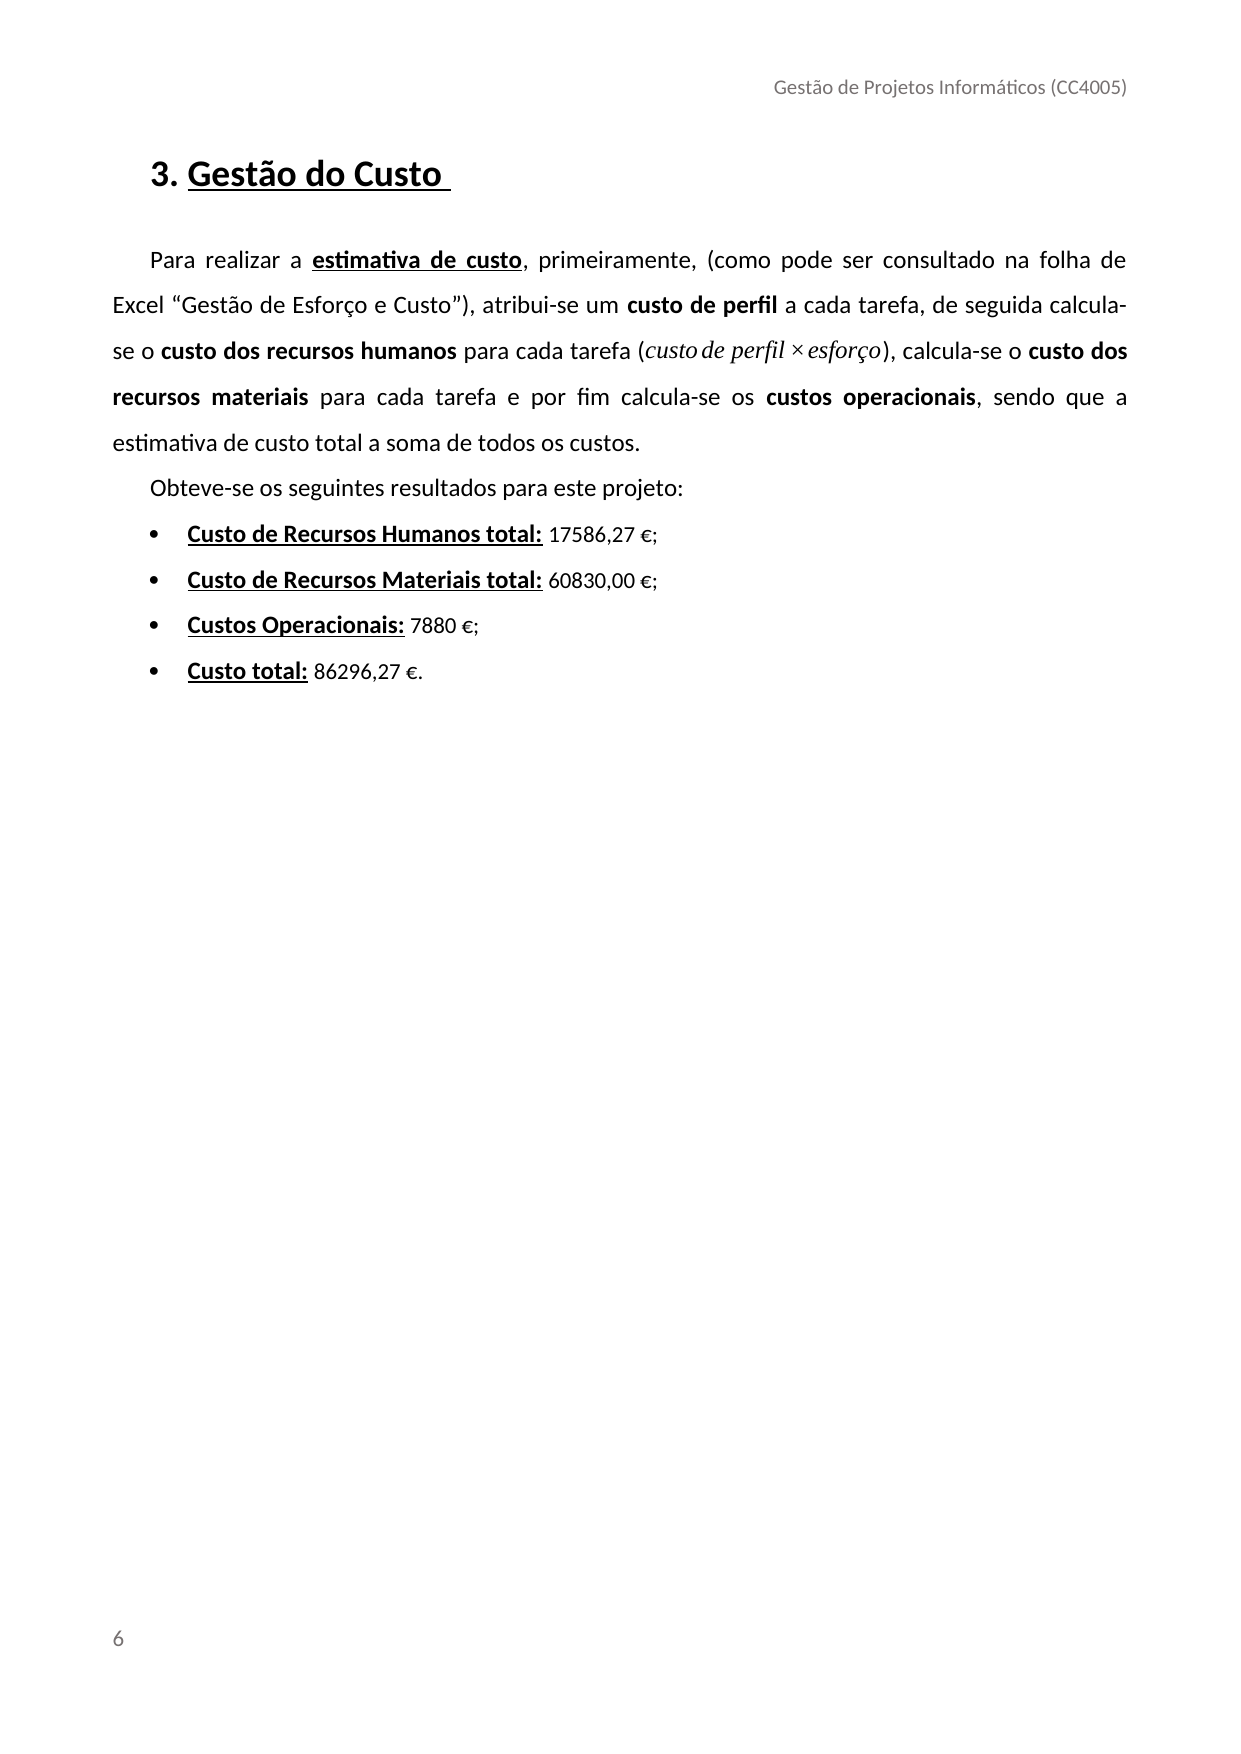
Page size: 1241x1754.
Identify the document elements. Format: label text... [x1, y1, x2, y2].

list Custo de Recursos Humanos total: 17586,27 €; [150, 518, 1128, 549]
text Para realizar a estimativa de custo, primeiramente, (como pode ser consultado na folha de Excel “Gestão de Esforço e Custo”), atribui-se um custo de perfil a cada tarefa, de seguida calcula-se o custo dos recursos humanos para cada tarefa (), calcula-se o custo dos recursos materiais para cada tarefa e por fim calcula-se os custos operacionais, sendo que a estimativa de custo total a soma de todos os custos. [112, 244, 1128, 457]
list Gestão do Custo [150, 150, 1128, 196]
list Custos Operacionais: 7880 €; [150, 609, 1128, 640]
text Obteve-se os seguintes resultados para este projeto: [112, 472, 1128, 503]
list Custo total: 86296,27 €. [150, 655, 1128, 686]
list Custo de Recursos Materiais total: 60830,00 €; [150, 564, 1128, 594]
